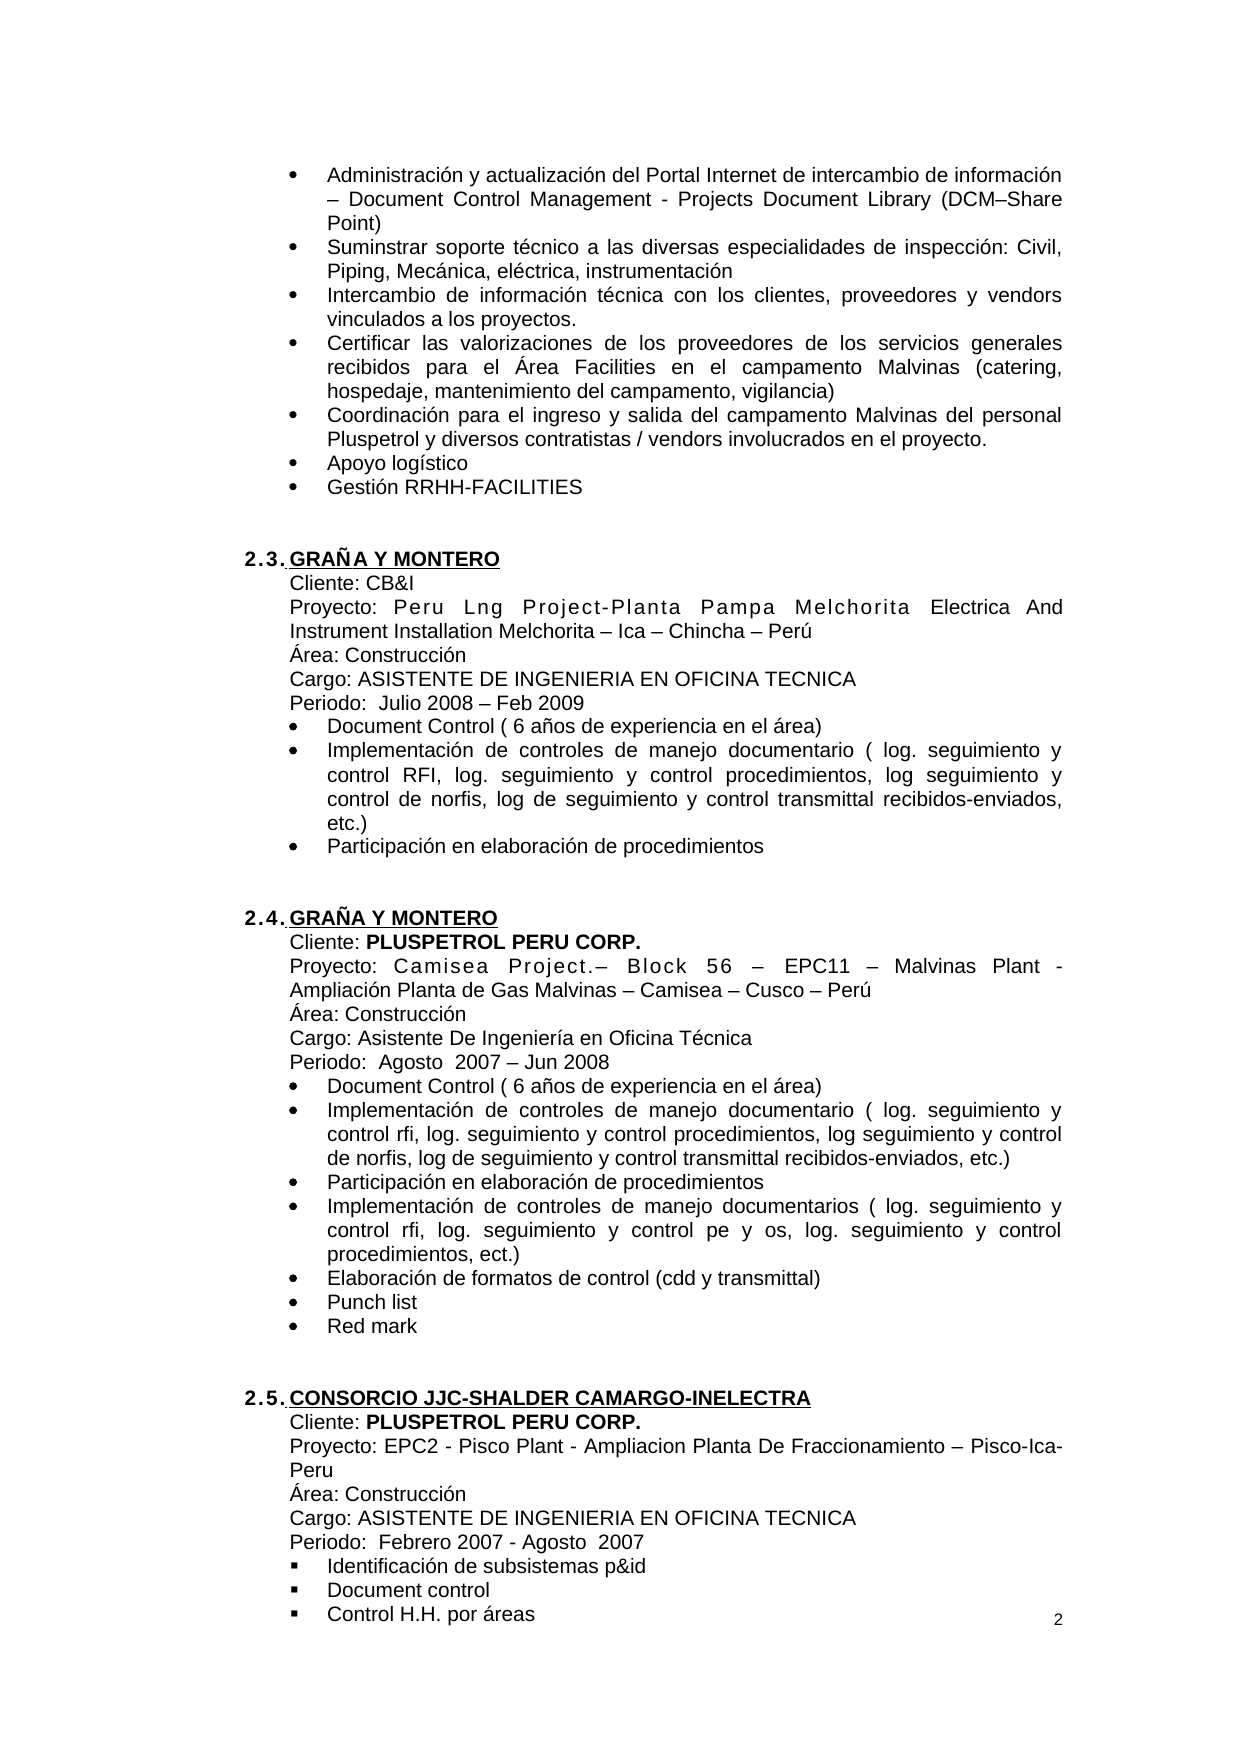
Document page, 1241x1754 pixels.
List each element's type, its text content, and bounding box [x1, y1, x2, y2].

text Área: Construcción [289, 1002, 1063, 1026]
list Participación en elaboración de procedimientos [289, 834, 1063, 858]
text Área: Construcción [289, 642, 1063, 666]
text Proyecto: Peru Lng Project-Planta Pampa Melchorita Electrica And Instrument Installation Melchorita – Ica – Chincha – Perú [289, 594, 1063, 642]
text Periodo: Agosto 2007 – Jun 2008 [289, 1050, 1063, 1074]
text Cliente: PLUSPETROL PERU CORP. [289, 930, 1063, 954]
list Gestión RRHH-FACILITIES [289, 474, 1063, 499]
list Apoyo logístico [289, 451, 1063, 474]
list Administración y actualización del Portal Internet de intercambio de información – Document Control Management - Projects Document Library (DCM–Share Point) [289, 162, 1063, 234]
list Control H.H. por áreas [289, 1602, 1063, 1626]
list Implementación de controles de manejo documentarios ( log. seguimiento y control rfi, log. seguimiento y control pe y os, log. seguimiento y control procedimientos, ect.) [289, 1194, 1063, 1266]
text Periodo: Febrero 2007 - Agosto 2007 [289, 1530, 1063, 1554]
list Implementación de controles de manejo documentario ( log. seguimiento y control rfi, log. seguimiento y control procedimientos, log seguimiento y control de norfis, log de seguimiento y control transmittal recibidos-enviados, etc.) [289, 1098, 1063, 1170]
list Participación en elaboración de procedimientos [289, 1170, 1063, 1194]
text Cargo: Asistente De Ingeniería en Oficina Técnica [289, 1026, 1063, 1050]
list Implementación de controles de manejo documentario ( log. seguimiento y control RFI, log. seguimiento y control procedimientos, log seguimiento y control de norfis, log de seguimiento y control transmittal recibidos-enviados, etc.) [289, 738, 1063, 834]
list Coordinación para el ingreso y salida del campamento Malvinas del personal Pluspetrol y diversos contratistas / vendors involucrados en el proyecto. [289, 402, 1063, 451]
text Proyecto: EPC2 - Pisco Plant - Ampliacion Planta De Fraccionamiento – Pisco-Ica-Peru [289, 1434, 1063, 1482]
text Área: Construcción [289, 1482, 1063, 1506]
list Document control [289, 1578, 1063, 1602]
list Red mark [289, 1314, 1063, 1338]
text Periodo: Julio 2008 – Feb 2009 [289, 690, 1063, 714]
list Document Control ( 6 años de experiencia en el área) [289, 1074, 1063, 1098]
list GRAÑA Y MONTERO [244, 906, 1063, 930]
list Punch list [289, 1290, 1063, 1314]
list CONSORCIO JJC-SHALDER CAMARGO-INELECTRA [244, 1386, 1063, 1410]
list Intercambio de información técnica con los clientes, proveedores y vendors vinculados a los proyectos. [289, 282, 1063, 331]
list Elaboración de formatos de control (cdd y transmittal) [289, 1266, 1063, 1290]
text Proyecto: Camisea Project.– Block 56 – EPC11 – Malvinas Plant - Ampliación Planta de Gas Malvinas – Camisea – Cusco – Perú [289, 954, 1063, 1002]
list Suminstrar soporte técnico a las diversas especialidades de inspección: Civil, Piping, Mecánica, eléctrica, instrumentación [289, 234, 1063, 282]
text Cargo: ASISTENTE DE INGENIERIA EN OFICINA TECNICA [289, 1506, 1063, 1530]
text Cargo: ASISTENTE DE INGENIERIA EN OFICINA TECNICA [289, 666, 1063, 690]
list Identificación de subsistemas p&id [289, 1554, 1063, 1578]
text Cliente: CB&I [289, 571, 1063, 594]
list GRAÑA Y MONTERO [244, 547, 1063, 571]
list Document Control ( 6 años de experiencia en el área) [289, 714, 1063, 738]
text Cliente: PLUSPETROL PERU CORP. [289, 1410, 1063, 1434]
